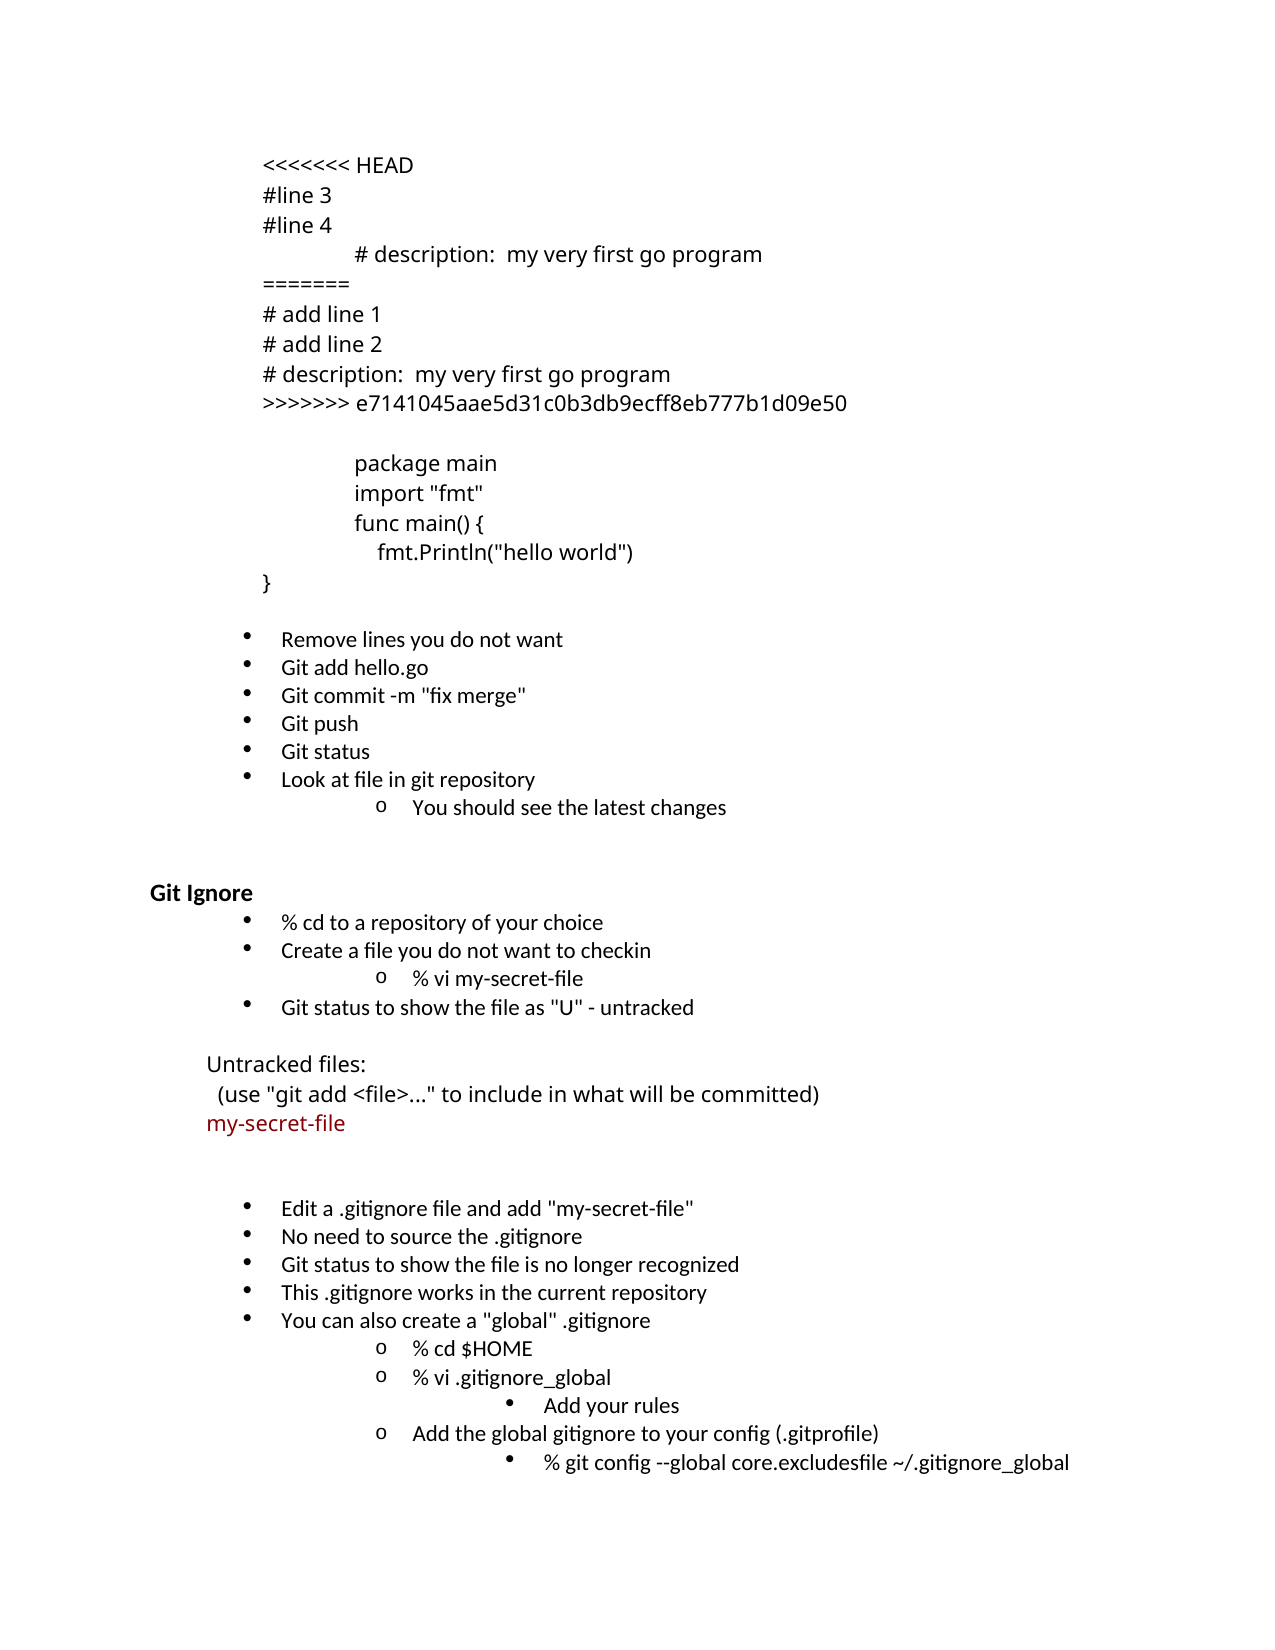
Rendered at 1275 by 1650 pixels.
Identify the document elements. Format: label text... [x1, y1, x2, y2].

text # add line 1 [262, 299, 1125, 329]
list Look at file in git repository [244, 765, 1125, 793]
list You can also create a "global" .gitignore [244, 1306, 1125, 1334]
list % cd $HOME [375, 1334, 1125, 1363]
list This .gitignore works in the current repository [244, 1278, 1125, 1306]
text ======= [262, 269, 1125, 299]
text # description: my very first go program [262, 239, 1125, 269]
list You should see the latest changes [375, 793, 1125, 822]
list % vi my-secret-file [375, 964, 1125, 993]
text #line 4 [262, 209, 1125, 239]
list No need to source the .gitignore [244, 1222, 1125, 1250]
list Add your rules [506, 1391, 1125, 1419]
text import "fmt" [262, 478, 1125, 507]
text fmt.Println("hello world") [262, 537, 1125, 567]
list Edit a .gitignore file and add "my-secret-file" [244, 1194, 1125, 1222]
text Untracked files: [206, 1049, 1125, 1078]
text Git Ignore [150, 878, 1125, 908]
text >>>>>>> e7141045aae5d31c0b3db9ecff8eb777b1d09e50 [262, 388, 1125, 418]
text package main [262, 448, 1125, 478]
text } [262, 567, 1125, 597]
list Add the global gitignore to your config (.gitprofile) [375, 1419, 1125, 1448]
text # description: my very first go program [262, 358, 1125, 388]
list % cd to a repository of your choice [244, 908, 1125, 936]
list Git status to show the file as "U" - untracked [244, 993, 1125, 1021]
list Git add hello.go [244, 653, 1125, 681]
list Create a file you do not want to checkin [244, 936, 1125, 964]
text func main() { [262, 507, 1125, 537]
list Git status [244, 737, 1125, 765]
list % vi .gitignore_global [375, 1363, 1125, 1391]
list Git status to show the file is no longer recognized [244, 1250, 1125, 1278]
text my-secret-file [206, 1108, 1125, 1138]
text #line 3 [262, 180, 1125, 209]
text <<<<<<< HEAD [262, 150, 1125, 180]
text # add line 2 [262, 329, 1125, 358]
list Git commit -m "fix merge" [244, 681, 1125, 709]
list % git config --global core.excludesfile ~/.gitignore_global [506, 1448, 1125, 1476]
list Remove lines you do not want [244, 625, 1125, 653]
list Git push [244, 709, 1125, 737]
text (use "git add <file>..." to include in what will be committed) [206, 1078, 1125, 1108]
